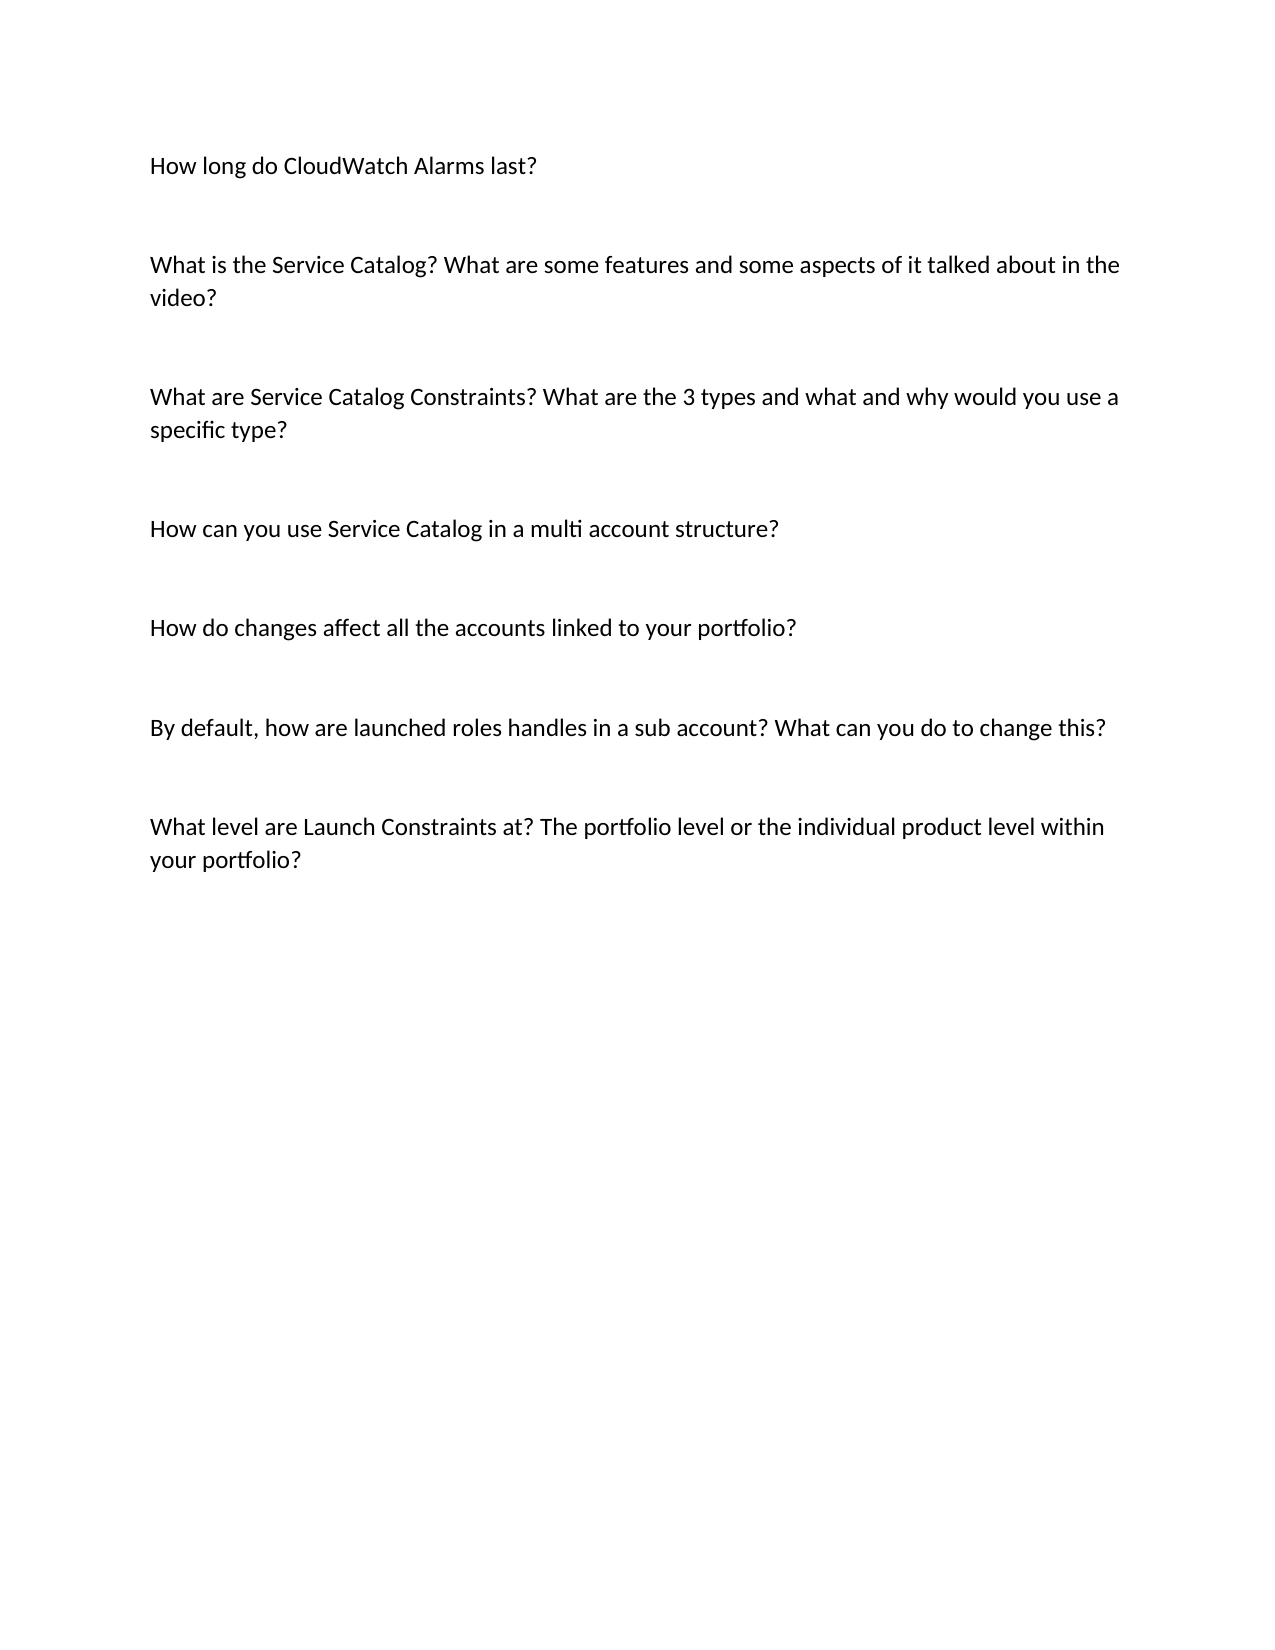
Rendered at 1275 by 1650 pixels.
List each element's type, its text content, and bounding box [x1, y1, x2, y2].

text By default, how are launched roles handles in a sub account? What can you do to change this? [150, 712, 1125, 742]
text How do changes affect all the accounts linked to your portfolio? [150, 612, 1125, 643]
text How can you use Service Catalog in a multi account structure? [150, 513, 1125, 544]
text How long do CloudWatch Alarms last? [150, 150, 1125, 181]
text What are Service Catalog Constraints? What are the 3 types and what and why would you use a specific type? [150, 381, 1125, 445]
text What level are Launch Constraints at? The portfolio level or the individual product level within your portfolio? [150, 811, 1125, 874]
text What is the Service Catalog? What are some features and some aspects of it talked about in the video? [150, 249, 1125, 313]
